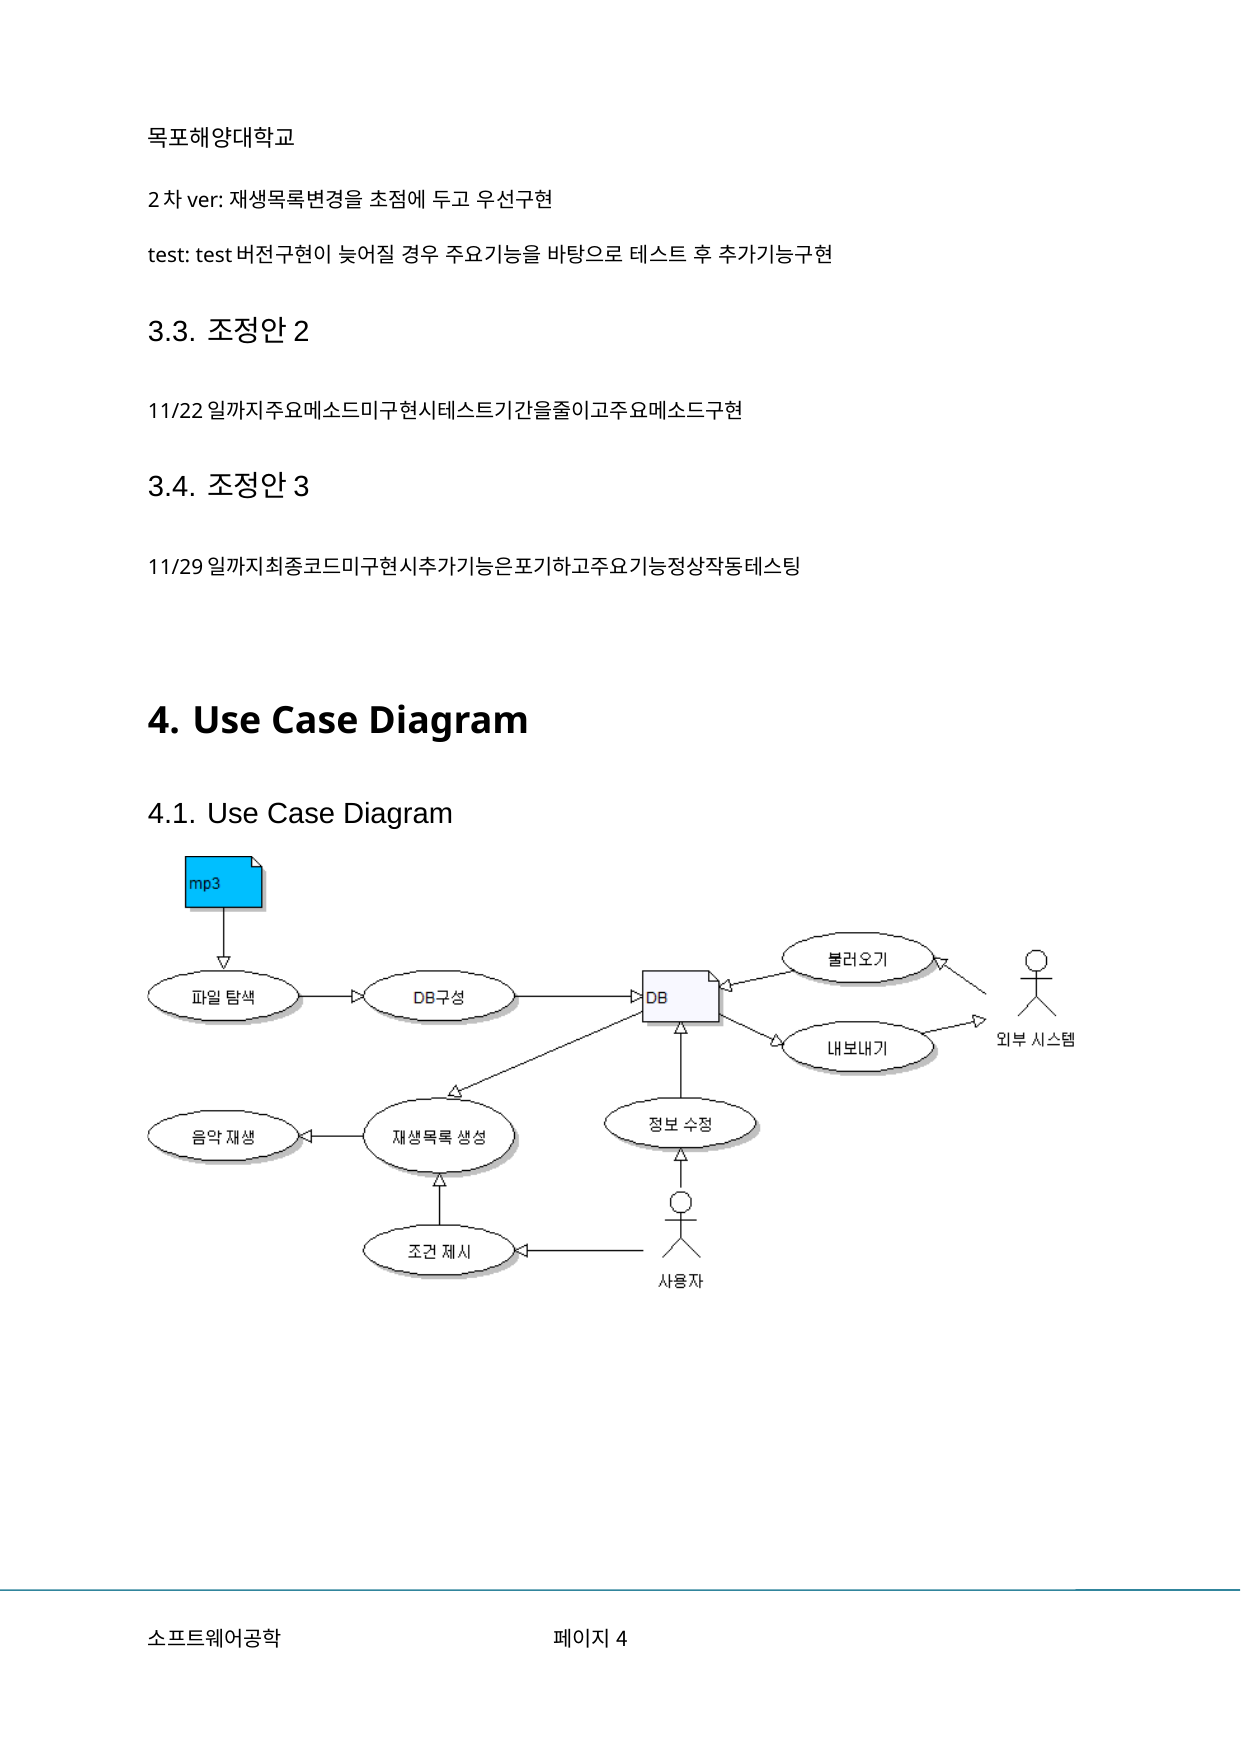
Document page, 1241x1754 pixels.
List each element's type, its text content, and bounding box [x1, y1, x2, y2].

subtitle 조정안2 [148, 291, 1092, 366]
subtitle Use Case Diagram [148, 682, 1092, 757]
subtitle 조정안3 [148, 446, 1092, 521]
text 11/22일까지주요메소드미구현시테스트기간을줄이고주요메소드구현 [148, 391, 1092, 428]
text test: test버전구현이 늦어질 경우 주요기능을 바탕으로 테스트 후 추가기능구현 [148, 235, 1092, 273]
picture [147, 856, 1093, 1320]
text 11/29일까지최종코드미구현시추가기능은포기하고주요기능정상작동테스팅 [148, 546, 1092, 584]
text 2차ver: 재생목록변경을 초점에 두고 우선구현 [148, 179, 1092, 217]
subtitle Use Case Diagram [148, 794, 1092, 832]
